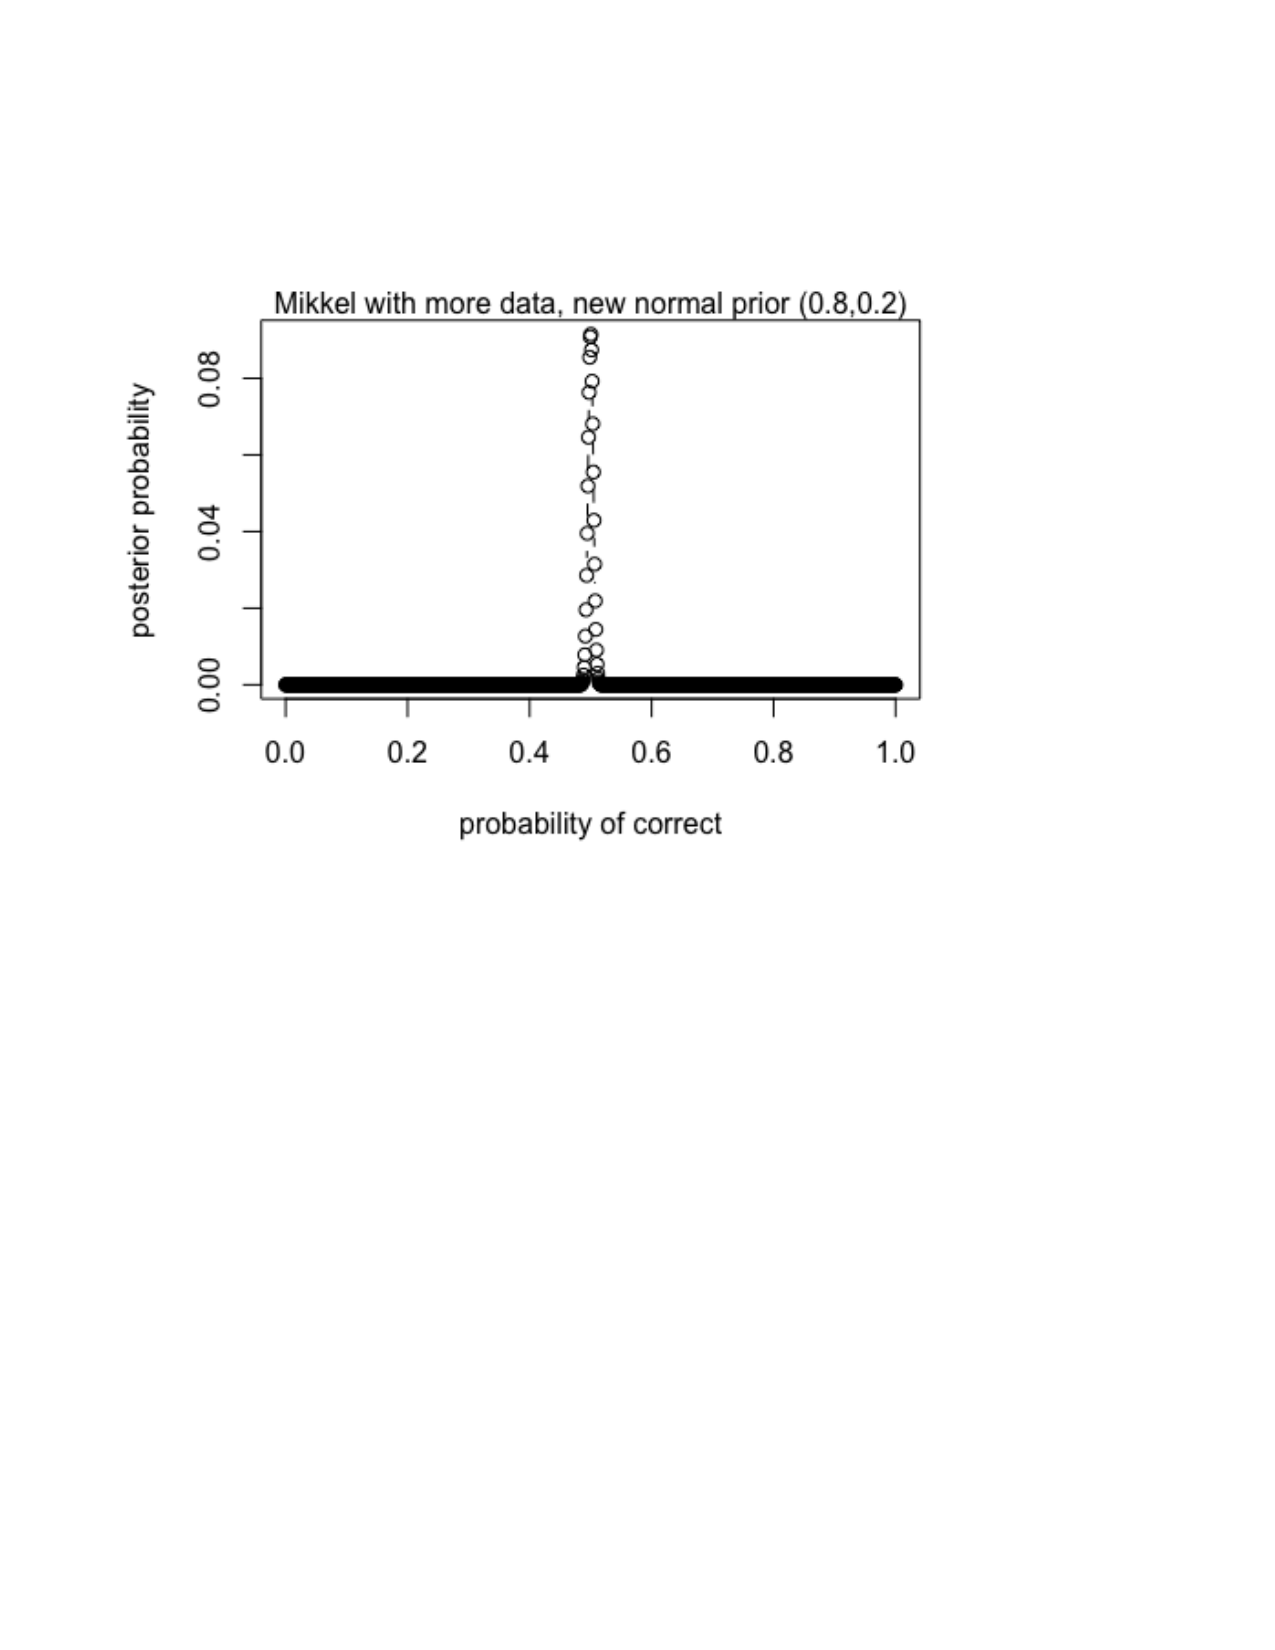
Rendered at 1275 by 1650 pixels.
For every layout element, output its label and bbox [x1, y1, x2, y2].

picture [118, 177, 994, 878]
